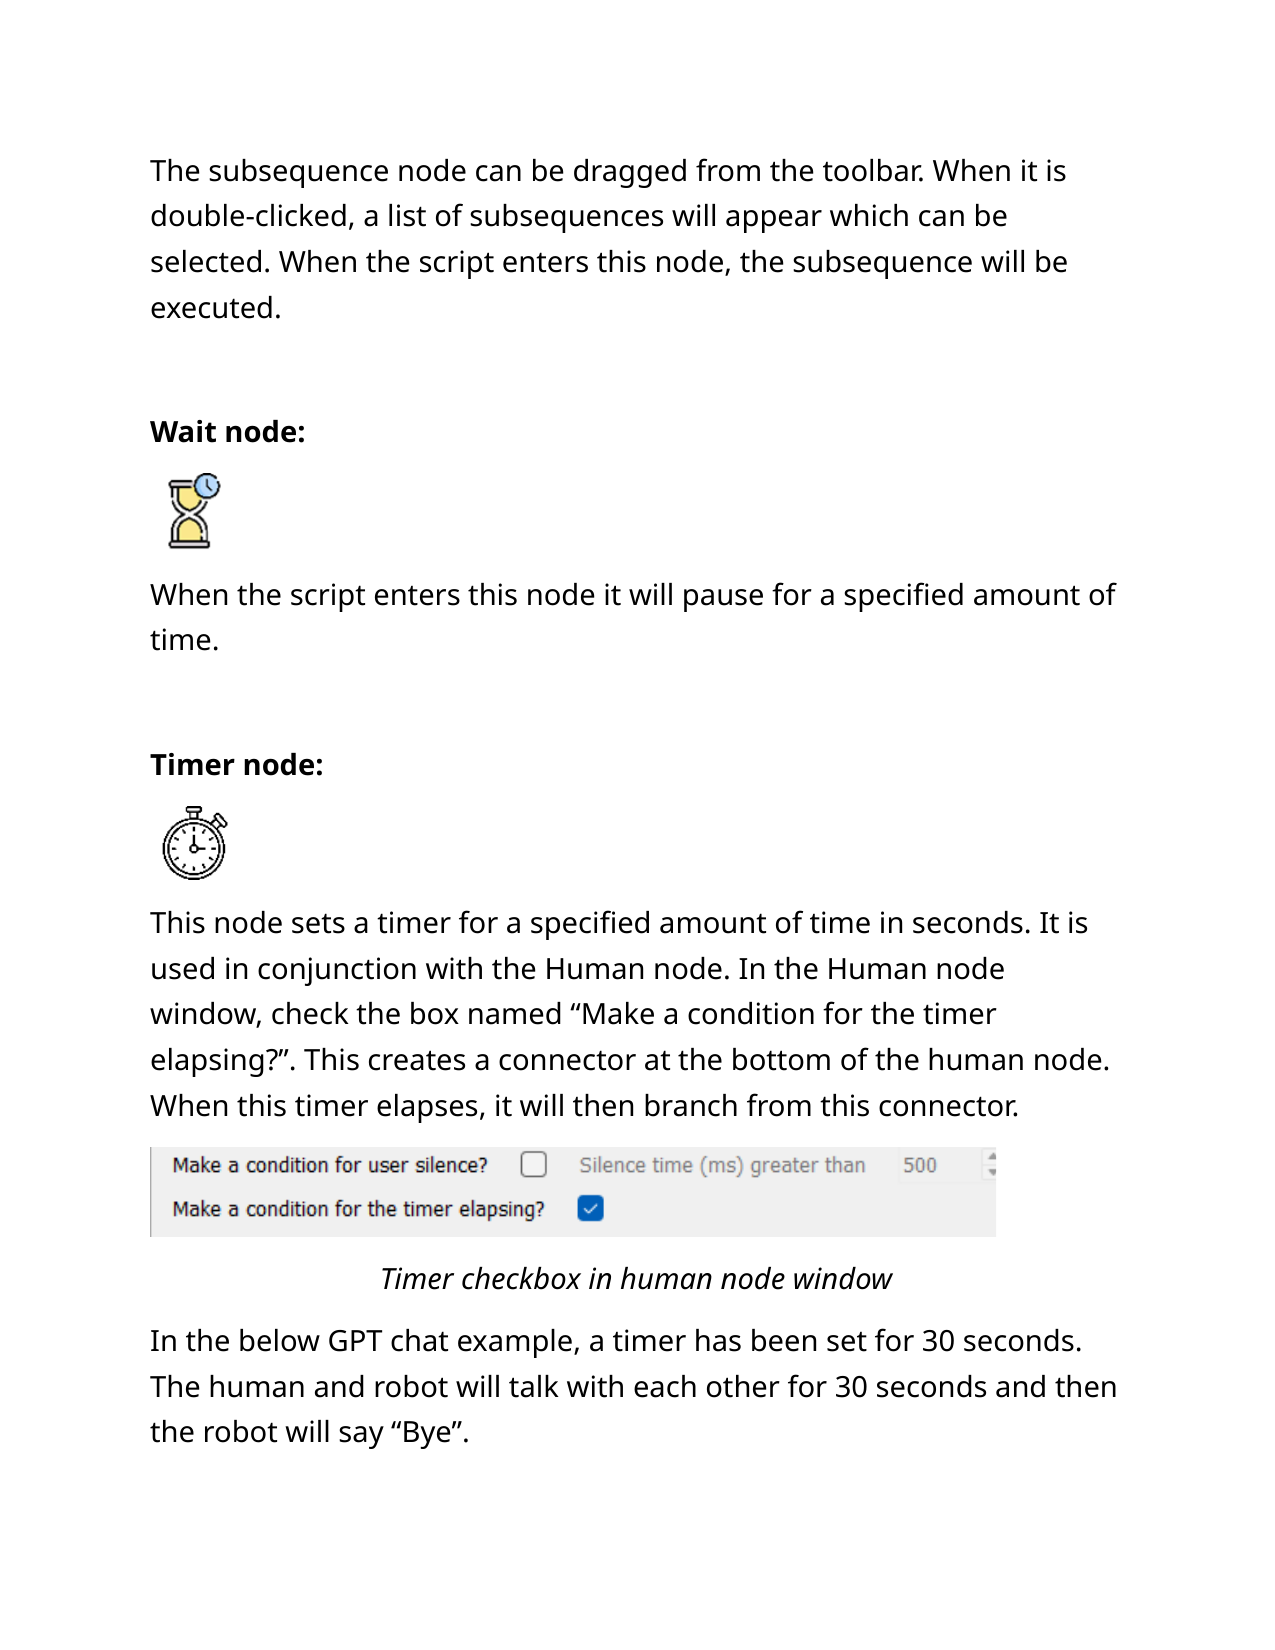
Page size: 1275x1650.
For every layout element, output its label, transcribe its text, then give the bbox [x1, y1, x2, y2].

picture [157, 806, 231, 880]
picture [150, 1147, 997, 1237]
text Timer node: [150, 744, 1125, 784]
text Timer checkbox in human node window [150, 1258, 1125, 1298]
text When the script enters this node it will pause for a specified amount of time. [150, 574, 1125, 659]
text Wait node: [150, 411, 1125, 451]
text The subsequence node can be dragged from the toolbar. When it is double-clicked, a list of subsequences will appear which can be selected. When the script enters this node, the subsequence will be executed. [150, 150, 1125, 327]
picture [157, 473, 231, 552]
text In the below GPT chat example, a timer has been set for 30 seconds. The human and robot will talk with each other for 30 seconds and then the robot will say “Bye”. [150, 1320, 1125, 1451]
text This node sets a timer for a specified amount of time in seconds. It is used in conjunction with the Human node. In the Human node window, check the box named “Make a condition for the timer elapsing?”. This creates a connector at the bottom of the human node. When this timer elapses, it will then branch from this connector. [150, 902, 1125, 1124]
